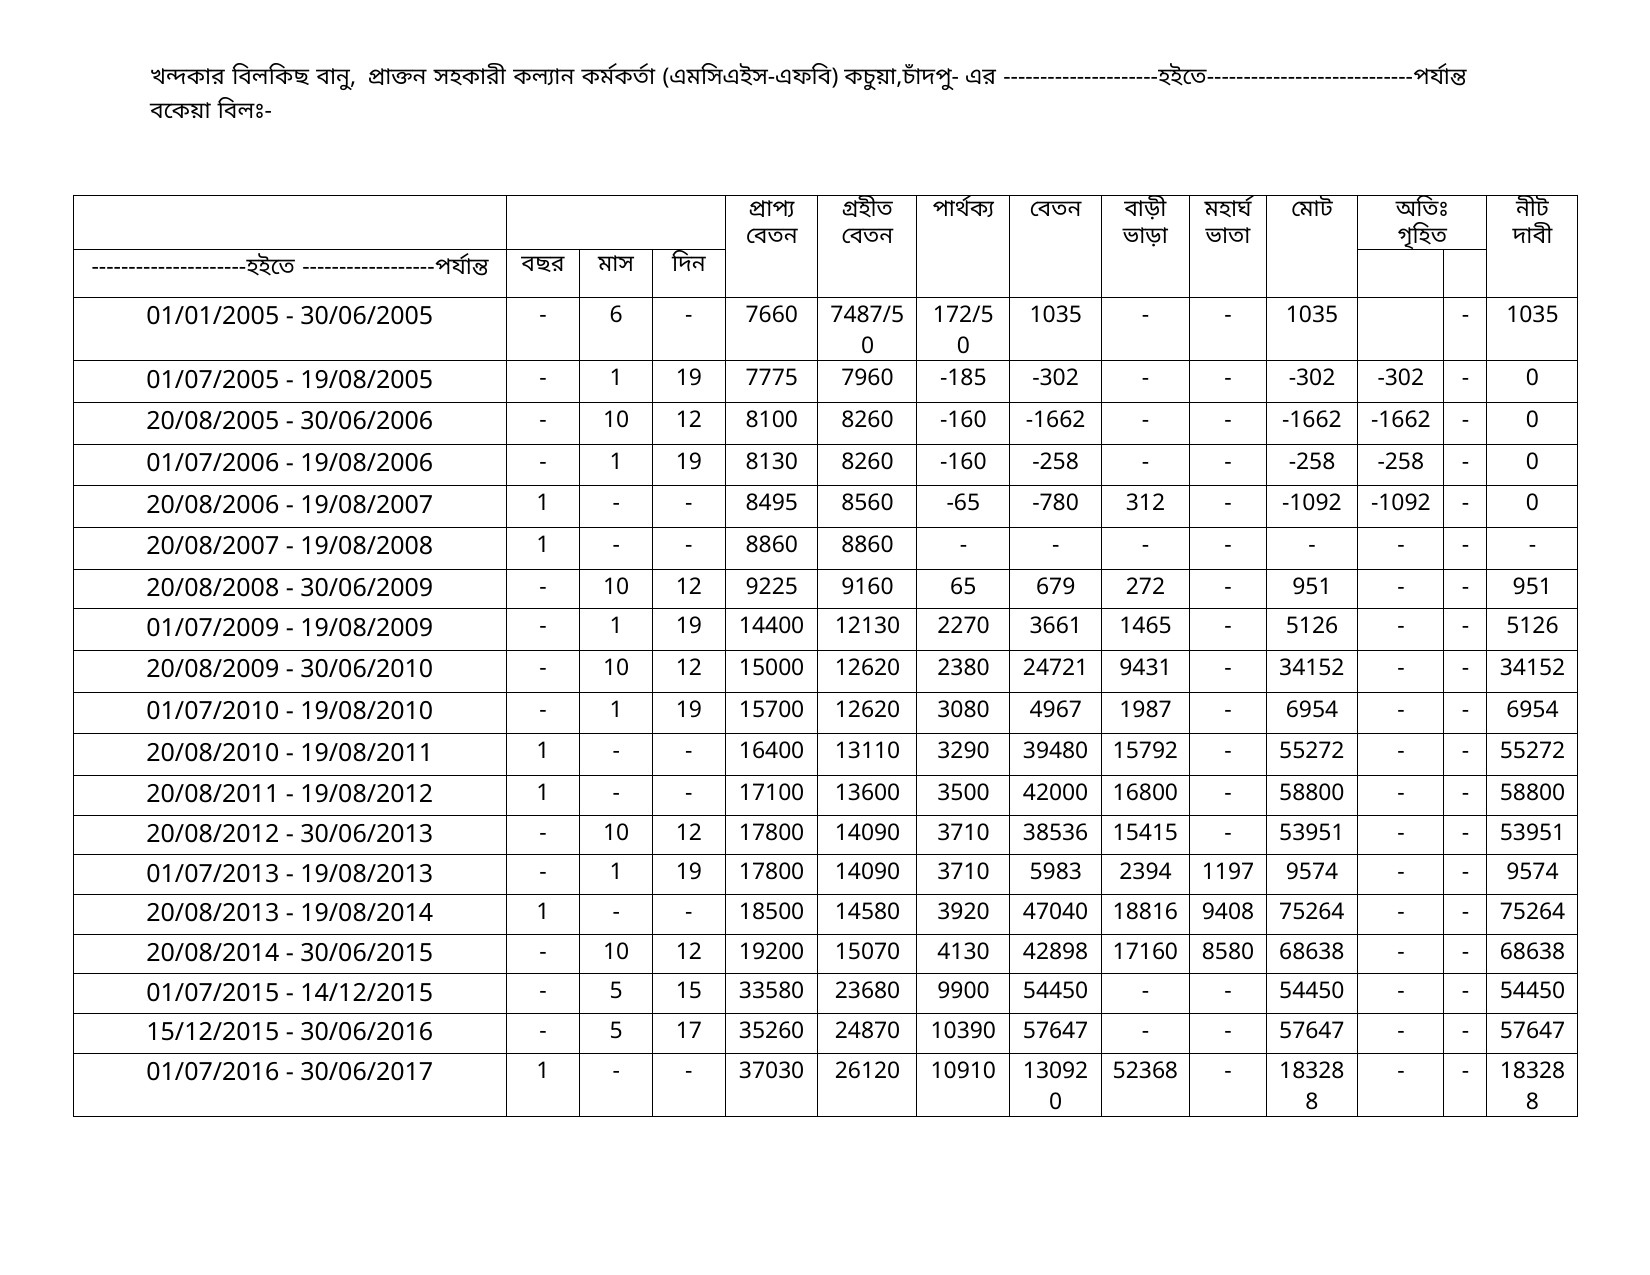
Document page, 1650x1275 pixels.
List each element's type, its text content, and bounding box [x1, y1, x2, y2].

table_cell 57647 [1010, 1014, 1101, 1053]
table_cell - [1102, 1014, 1189, 1053]
table_cell - [1190, 609, 1266, 650]
table_cell 9160 [818, 570, 916, 608]
table_cell 24721 [1010, 651, 1101, 692]
table_cell 34152 [1267, 651, 1357, 692]
table_cell - [653, 734, 725, 775]
table_cell 34152 [1487, 651, 1577, 692]
table_cell 8130 [726, 445, 817, 485]
table_cell 47040 [1010, 895, 1101, 934]
table_cell 2380 [917, 651, 1009, 692]
table_cell - [1444, 609, 1486, 650]
table_cell 10910 [917, 1054, 1009, 1116]
table_cell 68638 [1487, 935, 1577, 973]
table_cell 58800 [1487, 776, 1577, 814]
table_cell 01/07/2016 - 30/06/2017 [74, 1054, 506, 1116]
table_header [507, 196, 725, 249]
table_cell - [1444, 528, 1486, 568]
table_cell - [1358, 1054, 1443, 1116]
table_cell 5983 [1010, 855, 1101, 894]
table_cell - [1358, 609, 1443, 650]
table_cell 54450 [1267, 974, 1357, 1013]
table_cell 37030 [726, 1054, 817, 1116]
table_cell - [1358, 1014, 1443, 1053]
table_cell 8495 [726, 486, 817, 527]
table_cell 15070 [818, 935, 916, 973]
table_header মহার্ঘ ভাতা [1190, 196, 1266, 297]
table_cell 33580 [726, 974, 817, 1013]
table_cell 1 [580, 445, 652, 485]
table_cell 1465 [1102, 609, 1189, 650]
table_cell 01/01/2005 - 30/06/2005 [74, 298, 506, 360]
table_cell - [1190, 445, 1266, 485]
table_cell 8860 [726, 528, 817, 568]
table_cell 1 [580, 361, 652, 402]
table_cell 17800 [726, 816, 817, 854]
table_cell 19 [653, 609, 725, 650]
table_cell - [507, 609, 579, 650]
table_cell - [653, 776, 725, 814]
table_header গ্রহীত বেতন [818, 196, 916, 297]
table_cell - [1444, 693, 1486, 733]
table_cell - [1444, 734, 1486, 775]
table_cell 1035 [1267, 298, 1357, 360]
table_cell 42898 [1010, 935, 1101, 973]
table_cell 55272 [1267, 734, 1357, 775]
table_cell -302 [1010, 361, 1101, 402]
table_cell - [1358, 693, 1443, 733]
table_cell 20/08/2014 - 30/06/2015 [74, 935, 506, 973]
table_cell 272 [1102, 570, 1189, 608]
table_cell 130920 [1010, 1054, 1101, 1116]
table_cell -160 [917, 403, 1009, 443]
table_cell - [1444, 855, 1486, 894]
table_cell - [1358, 974, 1443, 1013]
table_cell 3500 [917, 776, 1009, 814]
table_cell - [1190, 693, 1266, 733]
table_cell -160 [917, 445, 1009, 485]
table_cell -302 [1267, 361, 1357, 402]
table_cell - [1102, 403, 1189, 443]
table_cell -258 [1358, 445, 1443, 485]
table_cell -1662 [1010, 403, 1101, 443]
table_cell - [917, 528, 1009, 568]
table_cell - [1444, 974, 1486, 1013]
table_cell - [507, 651, 579, 692]
table_cell 26120 [818, 1054, 916, 1116]
table_cell - [1444, 298, 1486, 360]
table_cell - [507, 1014, 579, 1053]
table_cell 9574 [1487, 855, 1577, 894]
table_header অতিঃ গৃহিত [1358, 196, 1486, 249]
table_cell 8100 [726, 403, 817, 443]
table_cell 15000 [726, 651, 817, 692]
table_cell 6 [580, 298, 652, 360]
table_cell 19 [653, 445, 725, 485]
table_cell - [1010, 528, 1101, 568]
table_cell - [653, 298, 725, 360]
table_cell 3290 [917, 734, 1009, 775]
table_cell - [1444, 570, 1486, 608]
table_cell - [1102, 528, 1189, 568]
table_cell 8580 [1190, 935, 1266, 973]
table_cell 5 [580, 1014, 652, 1053]
table_cell - [1358, 855, 1443, 894]
table_cell - [653, 895, 725, 934]
table_cell 951 [1267, 570, 1357, 608]
table_cell 1 [507, 486, 579, 527]
table_cell 7775 [726, 361, 817, 402]
table_cell দিন [653, 250, 725, 297]
table_cell - [1444, 895, 1486, 934]
table_cell [1358, 298, 1443, 360]
table_cell - [1358, 816, 1443, 854]
table_cell 12620 [818, 693, 916, 733]
table_cell 10 [580, 816, 652, 854]
table_cell 55272 [1487, 734, 1577, 775]
table_cell - [580, 528, 652, 568]
table_header বেতন [1010, 196, 1101, 297]
table_cell 20/08/2010 - 19/08/2011 [74, 734, 506, 775]
table_cell - [1358, 528, 1443, 568]
table_cell 54450 [1010, 974, 1101, 1013]
table_cell 8560 [818, 486, 916, 527]
table_cell 9431 [1102, 651, 1189, 692]
table_cell 17160 [1102, 935, 1189, 973]
table_cell 19 [653, 361, 725, 402]
table_cell 7487/50 [818, 298, 916, 360]
table_cell 54450 [1487, 974, 1577, 1013]
table_cell 9225 [726, 570, 817, 608]
table_cell 183288 [1487, 1054, 1577, 1116]
table_cell - [1444, 1054, 1486, 1116]
table_cell - [653, 528, 725, 568]
table_cell 10 [580, 651, 652, 692]
table_cell 2270 [917, 609, 1009, 650]
table_cell 951 [1487, 570, 1577, 608]
table_cell 12 [653, 651, 725, 692]
table_cell - [580, 486, 652, 527]
table_cell -258 [1010, 445, 1101, 485]
table_cell - [1102, 298, 1189, 360]
table_cell 01/07/2015 - 14/12/2015 [74, 974, 506, 1013]
table_cell - [1102, 974, 1189, 1013]
table_cell -1662 [1358, 403, 1443, 443]
table_cell 2394 [1102, 855, 1189, 894]
table_cell 0 [1487, 403, 1577, 443]
table_cell 1987 [1102, 693, 1189, 733]
table_cell 19 [653, 855, 725, 894]
table_cell 6954 [1267, 693, 1357, 733]
table_cell মাস [580, 250, 652, 297]
table_cell 19200 [726, 935, 817, 973]
table_cell 15700 [726, 693, 817, 733]
table_cell 3710 [917, 816, 1009, 854]
table_cell - [1444, 776, 1486, 814]
table_cell 20/08/2008 - 30/06/2009 [74, 570, 506, 608]
table_cell - [1190, 776, 1266, 814]
table_cell - [1102, 445, 1189, 485]
table_cell 8260 [818, 445, 916, 485]
table_cell - [1444, 1014, 1486, 1053]
table_cell 39480 [1010, 734, 1101, 775]
table_cell 0 [1487, 445, 1577, 485]
table_cell - [1358, 776, 1443, 814]
table_cell 14400 [726, 609, 817, 650]
table_cell ---------------------হইতে ------------------পর্যান্ত [74, 250, 506, 297]
table_cell - [1190, 1054, 1266, 1116]
table_cell - [1190, 486, 1266, 527]
text খন্দকার বিলকিছ বানু, প্রাক্তন সহকারী কল্যান কর্মকর্তা (এমসিএইস-এফবি) কচুয়া,চাঁদপু- এর ---------------------হইতে----------------------------পর্যান্ত বকেয়া বিলঃ- [150, 60, 1500, 125]
table_cell 1 [580, 855, 652, 894]
table_cell 172/50 [917, 298, 1009, 360]
table_cell 1 [507, 528, 579, 568]
table_cell - [1358, 651, 1443, 692]
table_cell - [580, 776, 652, 814]
table_cell 13110 [818, 734, 916, 775]
table_cell 52368 [1102, 1054, 1189, 1116]
table_cell 20/08/2006 - 19/08/2007 [74, 486, 506, 527]
table_cell 18500 [726, 895, 817, 934]
table_cell 53951 [1267, 816, 1357, 854]
table_cell 1 [580, 609, 652, 650]
table_cell বছর [507, 250, 579, 297]
table_cell 1 [507, 776, 579, 814]
table_cell 1 [507, 1054, 579, 1116]
table_cell 15/12/2015 - 30/06/2016 [74, 1014, 506, 1053]
table_cell - [1267, 528, 1357, 568]
table_cell 12 [653, 935, 725, 973]
table_cell - [1358, 734, 1443, 775]
table_cell - [507, 855, 579, 894]
table_cell - [1190, 403, 1266, 443]
table_cell - [1487, 528, 1577, 568]
table_cell 53951 [1487, 816, 1577, 854]
table_cell - [1444, 935, 1486, 973]
table_cell -1092 [1358, 486, 1443, 527]
table_cell 35260 [726, 1014, 817, 1053]
table_cell - [1190, 734, 1266, 775]
table_cell -1092 [1267, 486, 1357, 527]
table_cell 20/08/2013 - 19/08/2014 [74, 895, 506, 934]
table_cell 10 [580, 935, 652, 973]
table_cell [1358, 250, 1443, 297]
table_cell 1035 [1010, 298, 1101, 360]
table_header পার্থক্য [917, 196, 1009, 297]
table_cell 12 [653, 570, 725, 608]
table_cell 4130 [917, 935, 1009, 973]
table_cell -1662 [1267, 403, 1357, 443]
table_cell 6954 [1487, 693, 1577, 733]
table_cell 3920 [917, 895, 1009, 934]
table_cell - [653, 1054, 725, 1116]
table_cell - [507, 298, 579, 360]
table_header নীট দাবী [1487, 196, 1577, 297]
table_cell - [507, 935, 579, 973]
table_cell 68638 [1267, 935, 1357, 973]
table_cell - [507, 693, 579, 733]
table_cell 9900 [917, 974, 1009, 1013]
table_cell 17100 [726, 776, 817, 814]
table_cell - [1358, 895, 1443, 934]
table_cell 12620 [818, 651, 916, 692]
table_cell -780 [1010, 486, 1101, 527]
table_cell 19 [653, 693, 725, 733]
table_cell 5126 [1267, 609, 1357, 650]
table_cell 01/07/2006 - 19/08/2006 [74, 445, 506, 485]
table_cell 3080 [917, 693, 1009, 733]
table_cell 75264 [1487, 895, 1577, 934]
table_cell 16800 [1102, 776, 1189, 814]
table_cell - [1190, 816, 1266, 854]
table_cell 183288 [1267, 1054, 1357, 1116]
table_cell 4967 [1010, 693, 1101, 733]
table_cell 12 [653, 403, 725, 443]
table_cell 10 [580, 403, 652, 443]
table_cell 0 [1487, 486, 1577, 527]
table_cell 1035 [1487, 298, 1577, 360]
table_cell 5126 [1487, 609, 1577, 650]
table_cell 20/08/2012 - 30/06/2013 [74, 816, 506, 854]
table_cell 17 [653, 1014, 725, 1053]
table_cell - [507, 445, 579, 485]
table_cell 24870 [818, 1014, 916, 1053]
table_cell 1 [507, 734, 579, 775]
table_cell - [507, 816, 579, 854]
table_cell 679 [1010, 570, 1101, 608]
table_cell 9574 [1267, 855, 1357, 894]
table_cell 12 [653, 816, 725, 854]
table_cell - [1444, 486, 1486, 527]
table_cell - [507, 361, 579, 402]
table_cell 23680 [818, 974, 916, 1013]
table_cell 1 [507, 895, 579, 934]
table_cell 1197 [1190, 855, 1266, 894]
table_header [74, 196, 506, 249]
table_cell 12130 [818, 609, 916, 650]
table_cell 38536 [1010, 816, 1101, 854]
table_cell - [1444, 816, 1486, 854]
table_cell - [1444, 403, 1486, 443]
table_cell 13600 [818, 776, 916, 814]
table_cell 58800 [1267, 776, 1357, 814]
table_cell 10 [580, 570, 652, 608]
table_cell 65 [917, 570, 1009, 608]
table_cell - [580, 895, 652, 934]
table_cell [1444, 250, 1486, 297]
table_cell - [1444, 651, 1486, 692]
table_cell 01/07/2010 - 19/08/2010 [74, 693, 506, 733]
table_cell 16400 [726, 734, 817, 775]
table_cell 14090 [818, 816, 916, 854]
table_cell - [507, 570, 579, 608]
table_cell - [1190, 570, 1266, 608]
table_cell - [1190, 298, 1266, 360]
table_cell - [1358, 570, 1443, 608]
table_cell - [1190, 651, 1266, 692]
table_cell - [580, 734, 652, 775]
table_cell 0 [1487, 361, 1577, 402]
table_cell -302 [1358, 361, 1443, 402]
table_cell - [1444, 361, 1486, 402]
table_cell 312 [1102, 486, 1189, 527]
table_header বাড়ী ভাড়া [1102, 196, 1189, 297]
table_cell 10390 [917, 1014, 1009, 1053]
table_cell -65 [917, 486, 1009, 527]
table_cell - [1102, 361, 1189, 402]
table_cell 14580 [818, 895, 916, 934]
table_cell 01/07/2009 - 19/08/2009 [74, 609, 506, 650]
table_cell -258 [1267, 445, 1357, 485]
table_cell 9408 [1190, 895, 1266, 934]
table_cell 01/07/2013 - 19/08/2013 [74, 855, 506, 894]
table_cell - [1190, 361, 1266, 402]
table_cell 01/07/2005 - 19/08/2005 [74, 361, 506, 402]
table_cell - [1190, 974, 1266, 1013]
table_cell 3661 [1010, 609, 1101, 650]
table_cell 8260 [818, 403, 916, 443]
table_cell - [1444, 445, 1486, 485]
table_cell 15415 [1102, 816, 1189, 854]
table_cell 57647 [1487, 1014, 1577, 1053]
table_cell 20/08/2005 - 30/06/2006 [74, 403, 506, 443]
table_cell - [580, 1054, 652, 1116]
table_cell 17800 [726, 855, 817, 894]
table_cell 1 [580, 693, 652, 733]
table_cell 20/08/2009 - 30/06/2010 [74, 651, 506, 692]
table_cell -185 [917, 361, 1009, 402]
table_cell - [1358, 935, 1443, 973]
table_cell 15 [653, 974, 725, 1013]
table_cell 5 [580, 974, 652, 1013]
table_cell 75264 [1267, 895, 1357, 934]
table_cell 57647 [1267, 1014, 1357, 1053]
table_cell - [1190, 528, 1266, 568]
table_cell 20/08/2007 - 19/08/2008 [74, 528, 506, 568]
table_cell 42000 [1010, 776, 1101, 814]
table_cell 15792 [1102, 734, 1189, 775]
table_cell 18816 [1102, 895, 1189, 934]
table_cell 7660 [726, 298, 817, 360]
table_cell - [507, 974, 579, 1013]
table_cell 8860 [818, 528, 916, 568]
table_cell - [507, 403, 579, 443]
table_header মোট [1267, 196, 1357, 297]
table_header প্রাপ্য বেতন [726, 196, 817, 297]
table_cell - [653, 486, 725, 527]
table_cell 7960 [818, 361, 916, 402]
table_cell 14090 [818, 855, 916, 894]
table_cell - [1190, 1014, 1266, 1053]
table_cell 3710 [917, 855, 1009, 894]
table_cell 20/08/2011 - 19/08/2012 [74, 776, 506, 814]
